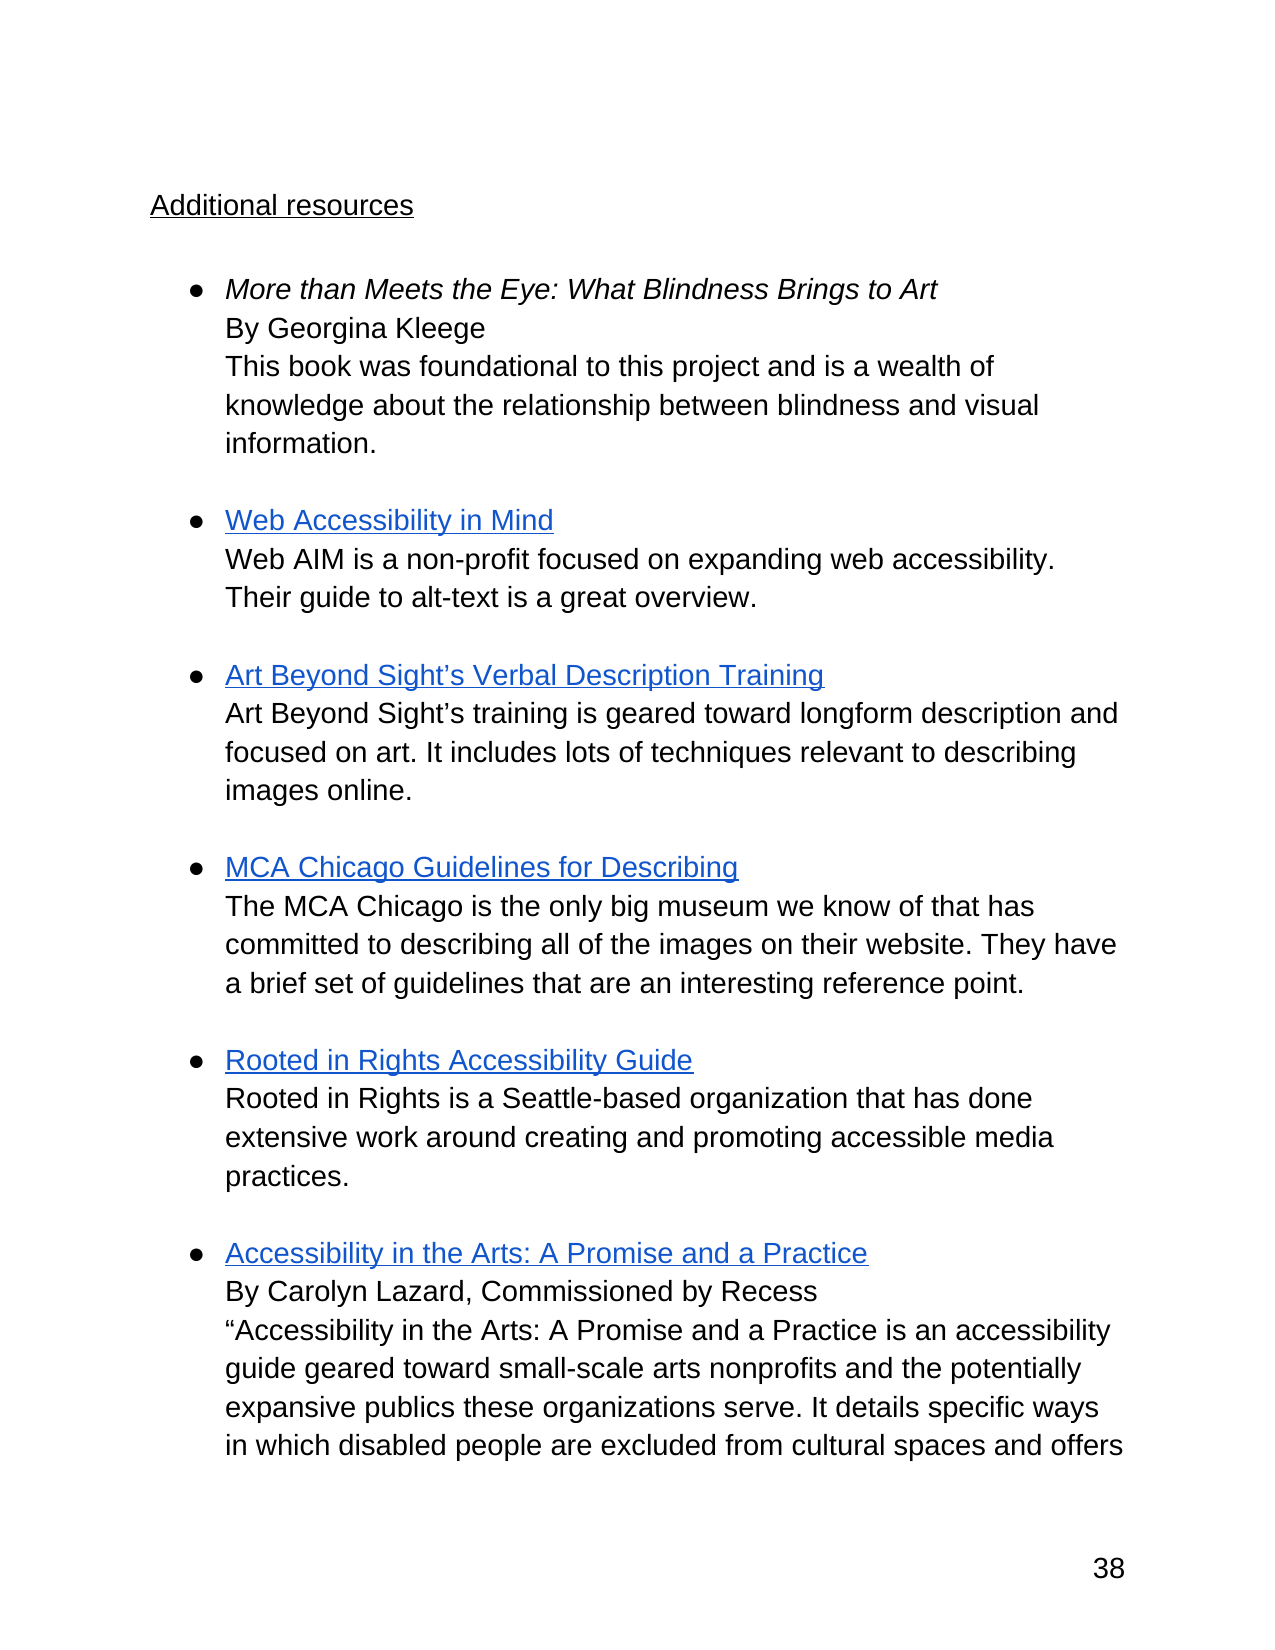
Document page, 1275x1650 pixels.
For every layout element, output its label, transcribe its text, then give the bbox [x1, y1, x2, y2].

text Rooted in Rights is a Seattle-based organization that has done extensive work around creating and promoting accessible media practices. [225, 1081, 1125, 1192]
list Art Beyond Sight’s Verbal Description Training [187, 657, 1125, 691]
list Rooted in Rights Accessibility Guide [187, 1043, 1125, 1076]
list Accessibility in the Arts: A Promise and a Practice [187, 1236, 1125, 1269]
text By Georgina Kleege [225, 311, 1125, 344]
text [225, 1313, 1125, 1462]
subtitle Additional resources [150, 187, 1125, 221]
list More than Meets the Eye: What Blindness Brings to Art [187, 272, 1125, 306]
list MCA Chicago Guidelines for Describing [187, 850, 1125, 884]
text By Carolyn Lazard, Commissioned by Recess [225, 1274, 1125, 1308]
text The MCA Chicago is the only big museum we know of that has committed to describing all of the images on their website. They have a brief set of guidelines that are an interesting reference point. [225, 889, 1125, 999]
text Web AIM is a non-profit focused on expanding web accessibility. Their guide to alt-text is a great overview. [225, 542, 1125, 614]
text This book was foundational to this project and is a wealth of knowledge about the relationship between blindness and visual information. [225, 349, 1125, 460]
list Web Accessibility in Mind [187, 503, 1125, 537]
text Art Beyond Sight’s training is geared toward longform description and focused on art. It includes lots of techniques relevant to describing images online. [225, 696, 1125, 807]
